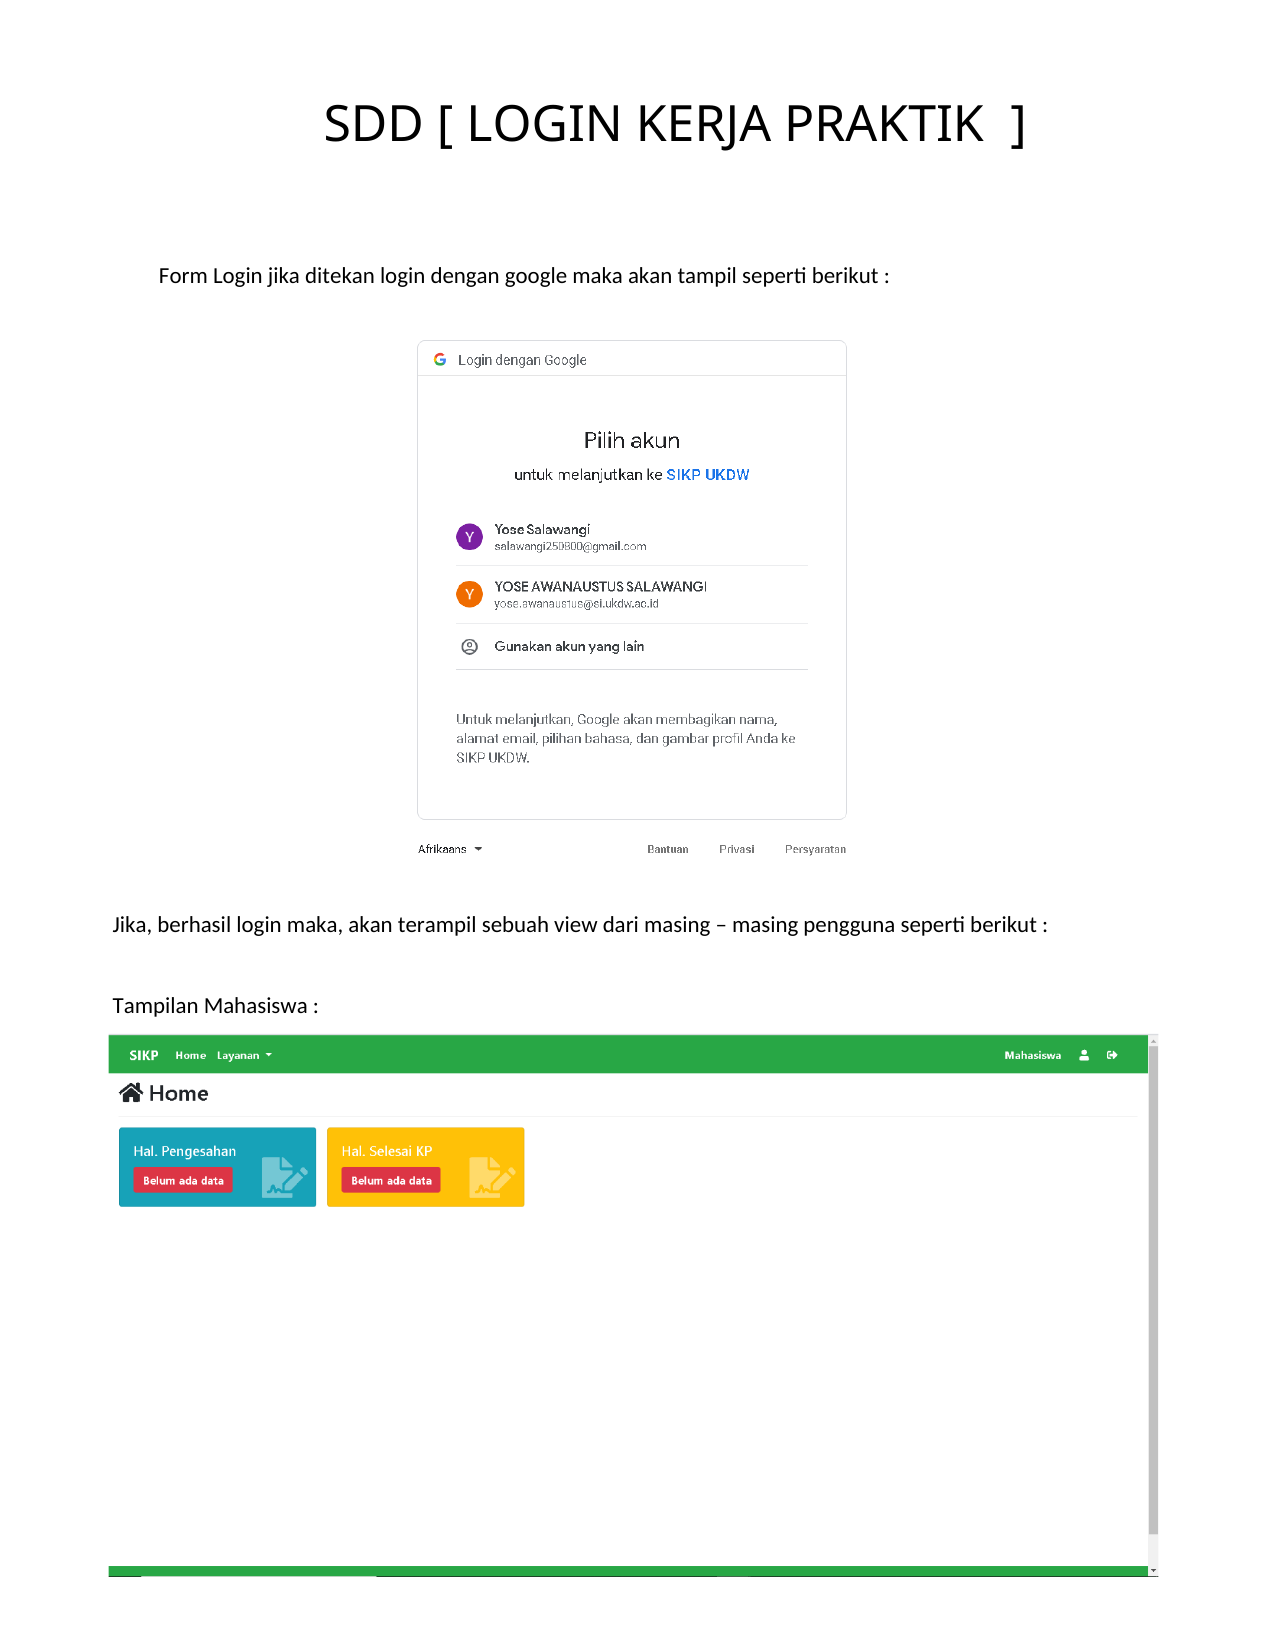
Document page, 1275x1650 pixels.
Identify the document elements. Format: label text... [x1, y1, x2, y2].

text Form Login jika ditekan login dengan google maka akan tampil seperti berikut : [112, 262, 1162, 290]
text Tampilan Mahasiswa : [112, 991, 1162, 1019]
picture [384, 314, 891, 888]
text Jika, berhasil login maka, akan terampil sebuah view dari masing – masing pengguna seperti berikut : [112, 910, 1162, 938]
picture [108, 1033, 1159, 1577]
